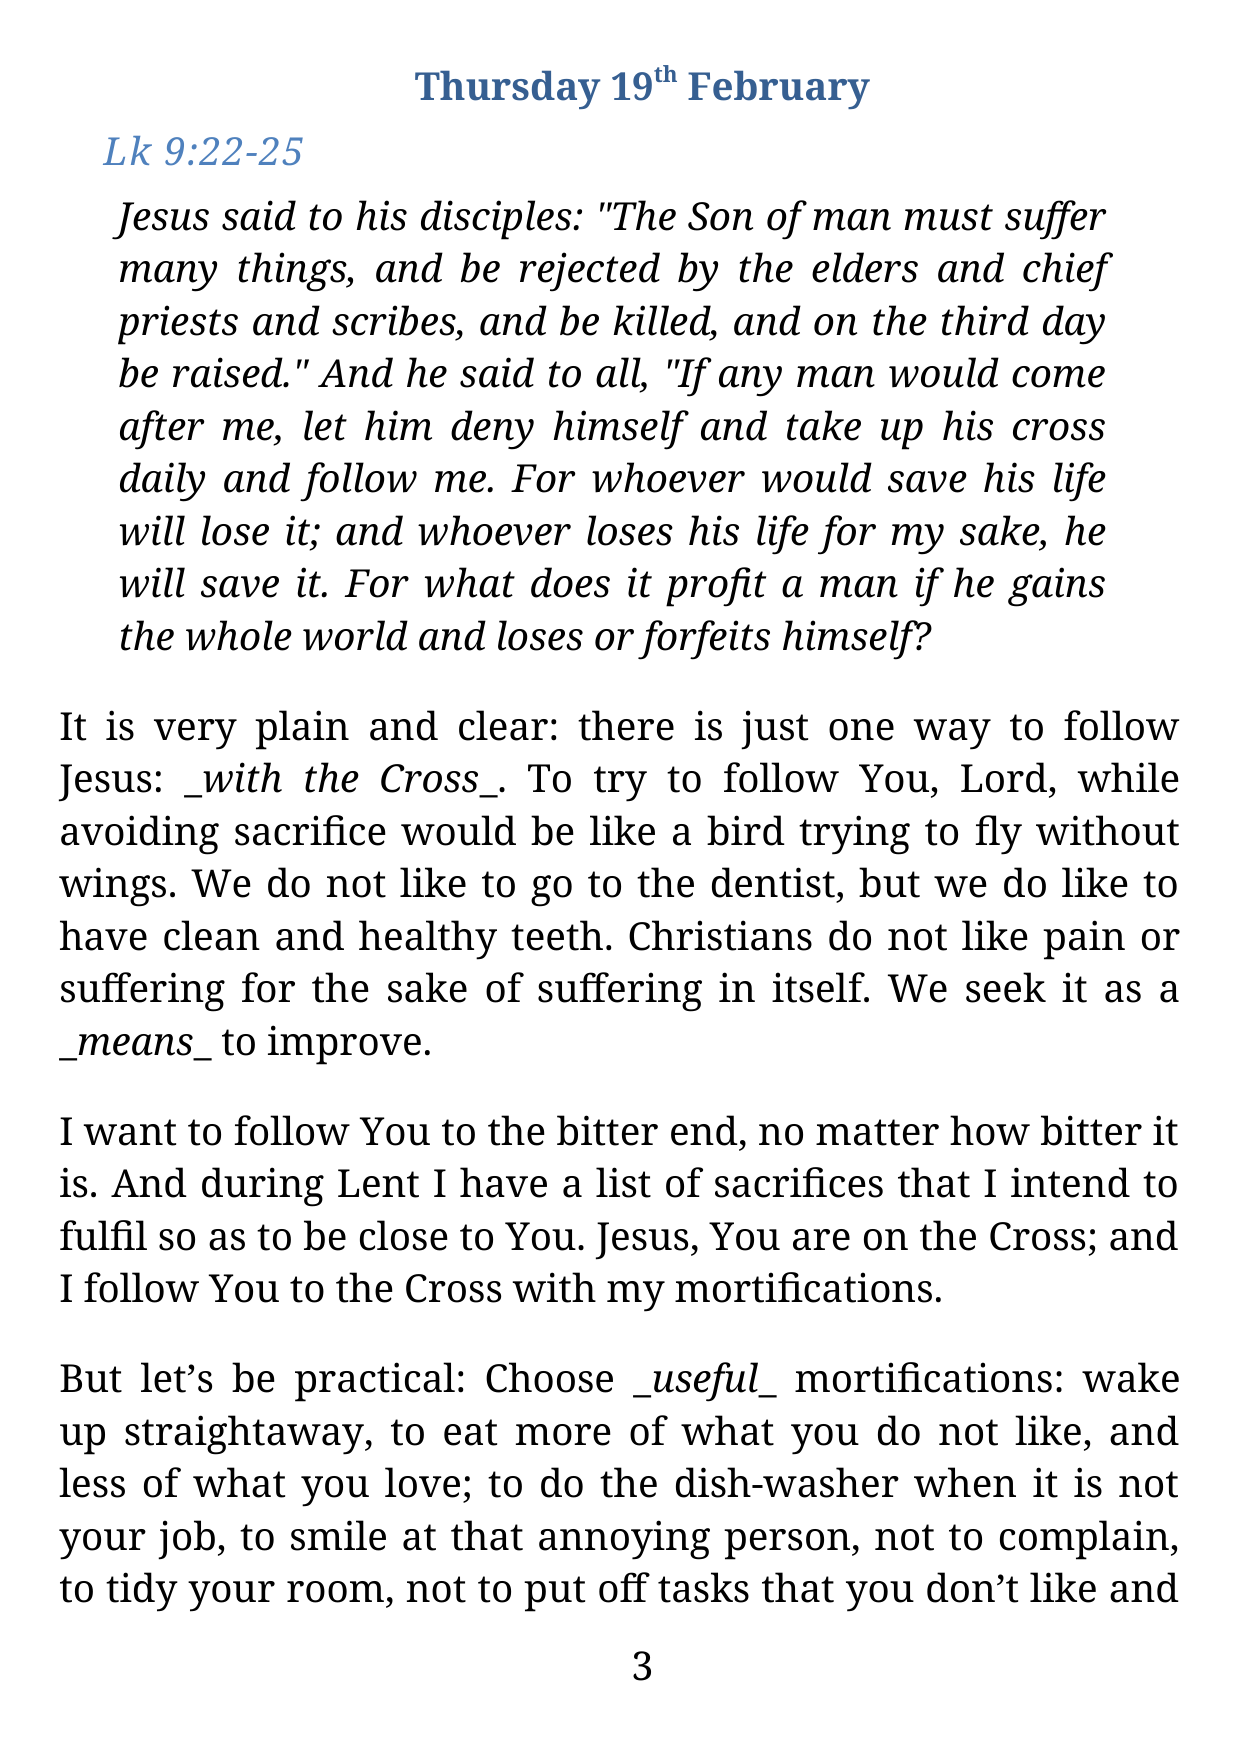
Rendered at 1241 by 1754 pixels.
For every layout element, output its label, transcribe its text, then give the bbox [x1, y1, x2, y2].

text Jesus said to his disciples: "The Son of man must suffer many things, and be rejected by the elders and chief priests and scribes, and be killed, and on the third day be raised." And he said to all, "If any man would come after me, let him deny himself and take up his cross daily and follow me. For whoever would save his life will lose it; and whoever loses his life for my sake, he will save it. For what does it profit a man if he gains the whole world and loses or forfeits himself? [118, 189, 1107, 662]
text It is very plain and clear: there is just one way to follow Jesus: _with the Cross_. To try to follow You, Lord, while avoiding sacrifice would be like a bird trying to fly without wings. We do not like to go to the dentist, but we do like to have clean and healthy teeth. Christians do not like pain or suffering for the sake of suffering in itself. We seek it as a _means_ to improve. [59, 699, 1181, 1067]
subtitle Thursday 19th February [103, 59, 1181, 112]
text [59, 1352, 1181, 1614]
subtitle Lk 9:22-25 [103, 124, 1181, 177]
text I want to follow You to the bitter end, no matter how bitter it is. And during Lent I have a list of sacrifices that I intend to fulfil so as to be close to You. Jesus, You are on the Cross; and I follow You to the Cross with my mortifications. [59, 1104, 1181, 1314]
